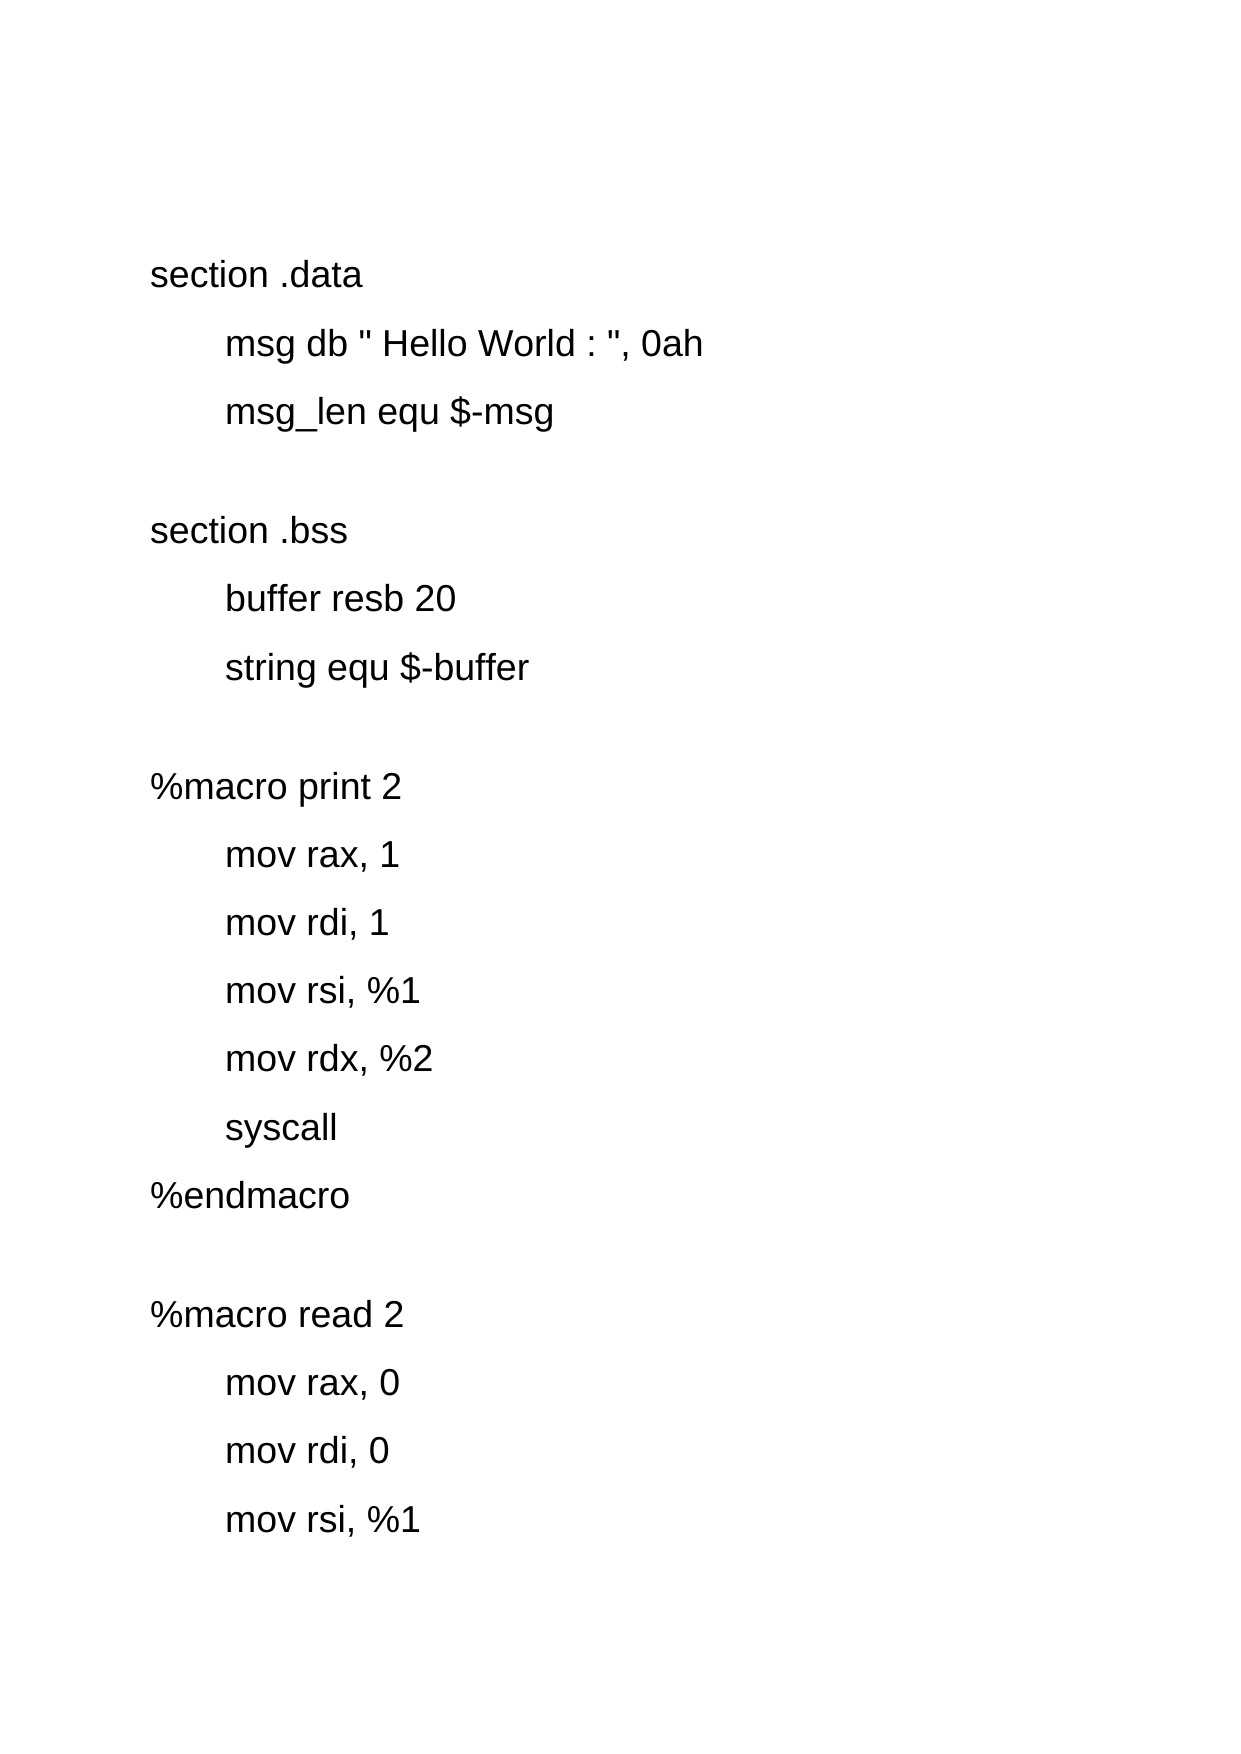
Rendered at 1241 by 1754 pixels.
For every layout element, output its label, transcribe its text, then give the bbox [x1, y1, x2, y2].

text mov rax, 0 [150, 1361, 1090, 1404]
text mov rdi, 1 [150, 900, 1090, 943]
text msg db " Hello World : ", 0ah [150, 321, 1090, 364]
text %endmacro [150, 1173, 1090, 1216]
text %macro print 2 [150, 764, 1090, 807]
text mov rsi, %1 [150, 1497, 1090, 1540]
text string equ $-buffer [150, 645, 1090, 688]
text syscall [150, 1105, 1090, 1148]
text %macro read 2 [150, 1292, 1090, 1336]
text mov rsi, %1 [150, 968, 1090, 1012]
text section .data [150, 253, 1090, 296]
text section .bss [150, 508, 1090, 552]
text buffer resb 20 [150, 577, 1090, 620]
text mov rdx, %2 [150, 1037, 1090, 1080]
text msg_len equ $-msg [150, 389, 1090, 432]
text mov rdi, 0 [150, 1429, 1090, 1472]
text mov rax, 1 [150, 832, 1090, 875]
